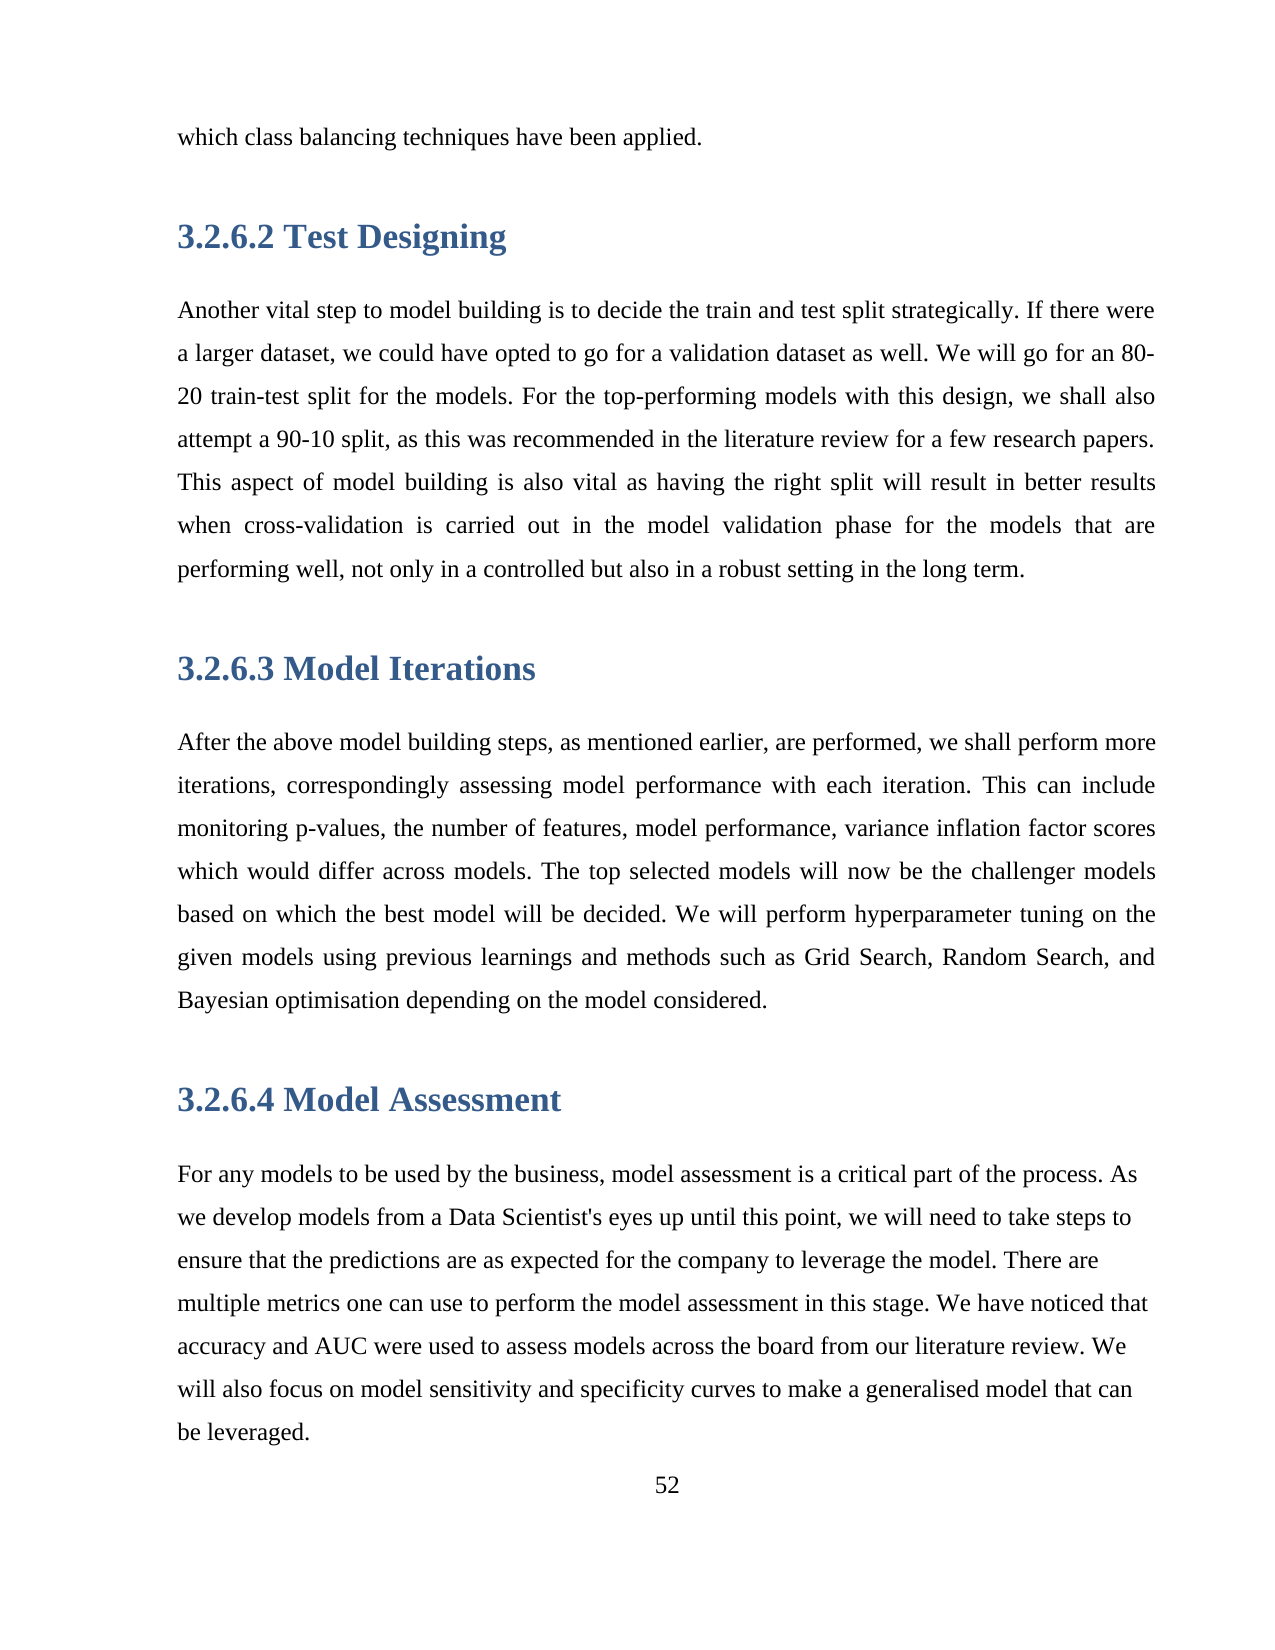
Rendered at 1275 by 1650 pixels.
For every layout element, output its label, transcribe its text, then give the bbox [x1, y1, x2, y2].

subtitle 3.2.6.4 Model Assessment [177, 1079, 1157, 1119]
subtitle 3.2.6.3 Model Iterations [177, 647, 1157, 688]
text After the above model building steps, as mentioned earlier, are performed, we shall perform more iterations, correspondingly assessing model performance with each iteration. This can include monitoring p-values, the number of features, model performance, variance inflation factor scores which would differ across models. The top selected models will now be the challenger models based on which the best model will be decided. We will perform hyperparameter tuning on the given models using previous learnings and methods such as Grid Search, Random Search, and Bayesian optimisation depending on the model considered. [177, 727, 1157, 1014]
text For any models to be used by the business, model assessment is a critical part of the process. As we develop models from a Data Scientist's eyes up until this point, we will need to take steps to ensure that the predictions are as expected for the company to leverage the model. There are multiple metrics one can use to perform the model assessment in this stage. We have noticed that accuracy and AUC were used to assess models across the board from our literature review. We will also focus on model sensitivity and specificity curves to make a generalised model that can be leveraged. [177, 1159, 1157, 1446]
subtitle 3.2.6.2 Test Designing [177, 215, 1157, 256]
text Another vital step to model building is to decide the train and test split strategically. If there were a larger dataset, we could have opted to go for a validation dataset as well. We will go for an 80-20 train-test split for the models. For the top-performing models with this design, we shall also attempt a 90-10 split, as this was recommended in the literature review for a few research papers. This aspect of model building is also vital as having the right split will result in better results when cross-validation is carried out in the model validation phase for the models that are performing well, not only in a controlled but also in a robust setting in the long term. [177, 295, 1157, 582]
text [177, 122, 1157, 151]
